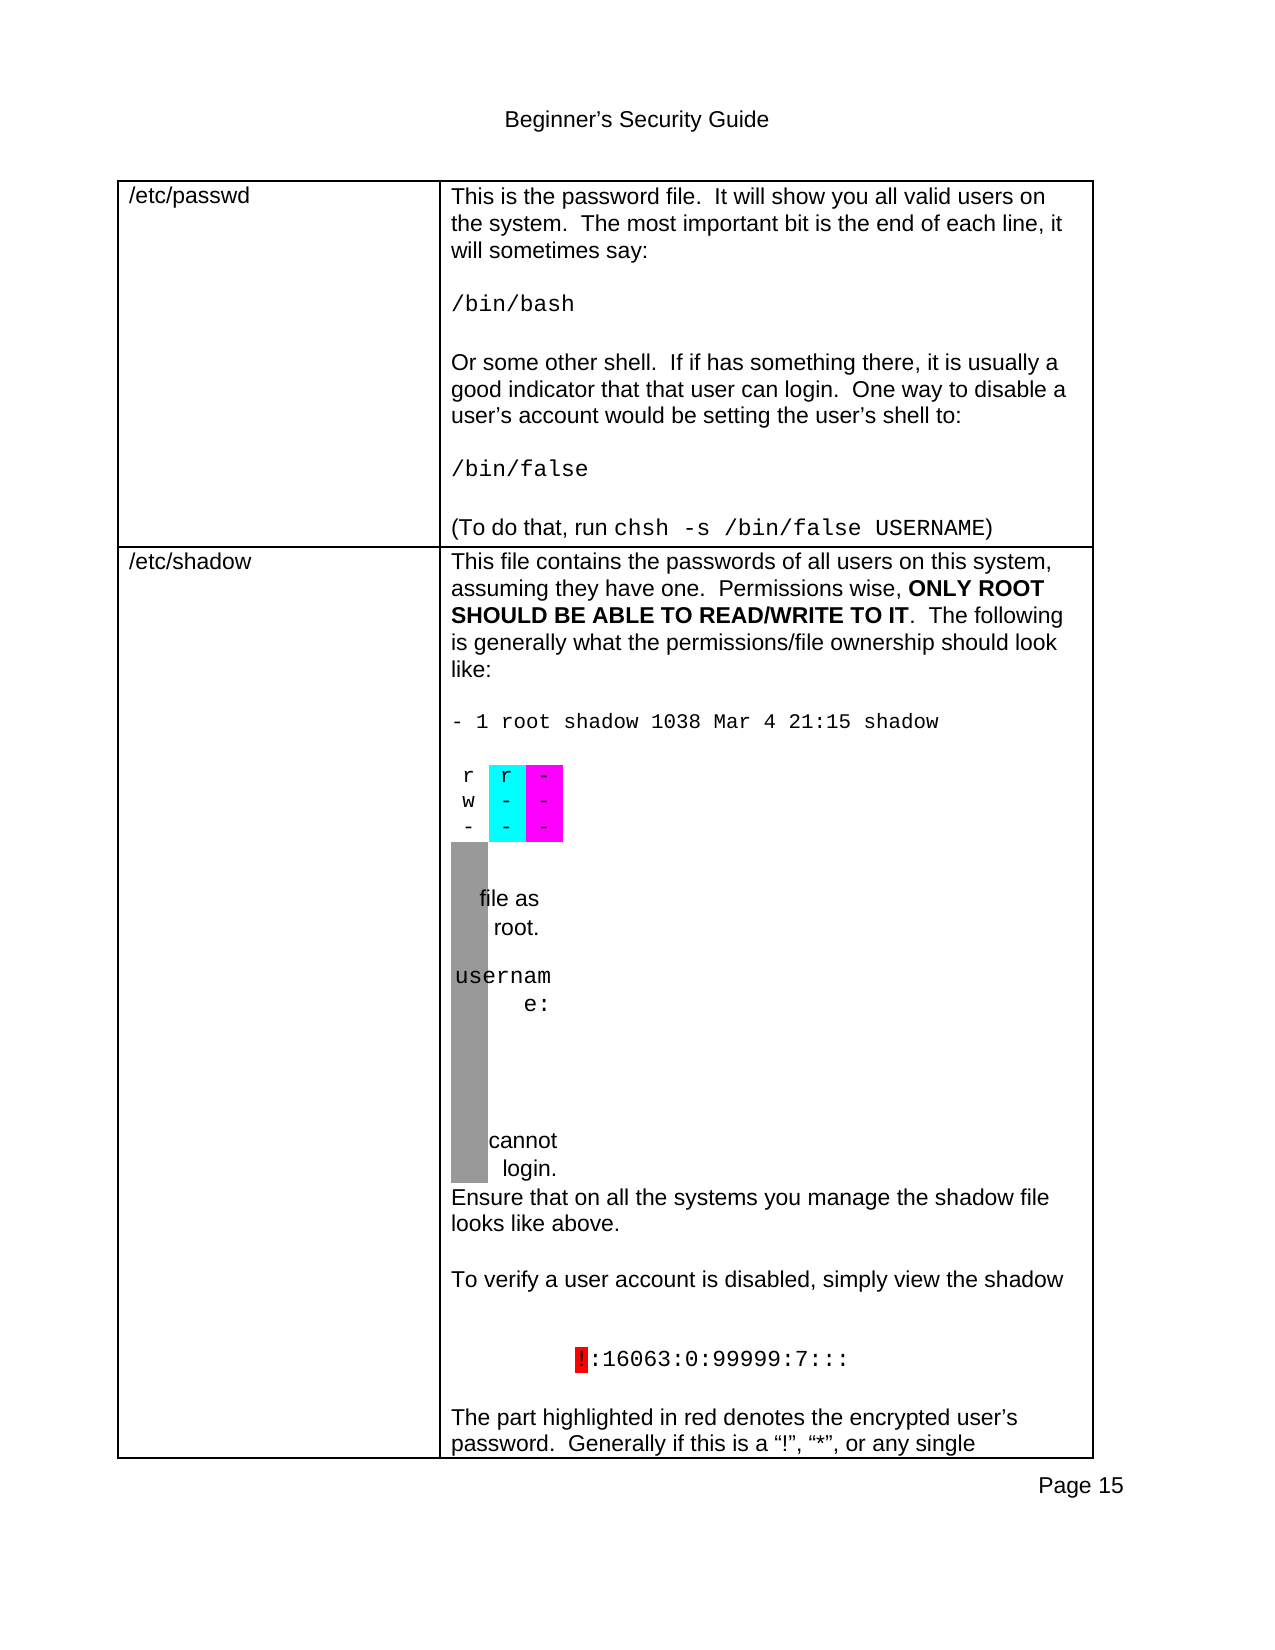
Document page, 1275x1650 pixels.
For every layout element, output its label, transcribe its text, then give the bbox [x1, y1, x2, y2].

table_cell This is the password file. It will show you all valid users on the system. The most important bit is the end of each line, it will sometimes say: /bin/bash Or some other shell. If if has something there, it is usually a good indicator that that user can login. One way to disable a user’s account would be setting the user’s shell to: /bin/false (To do that, run chsh -s /bin/false USERNAME) [441, 182, 1092, 546]
table_cell /etc/passwd [119, 182, 439, 546]
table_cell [441, 548, 1092, 1457]
table_cell /etc/shadow [119, 548, 439, 1457]
